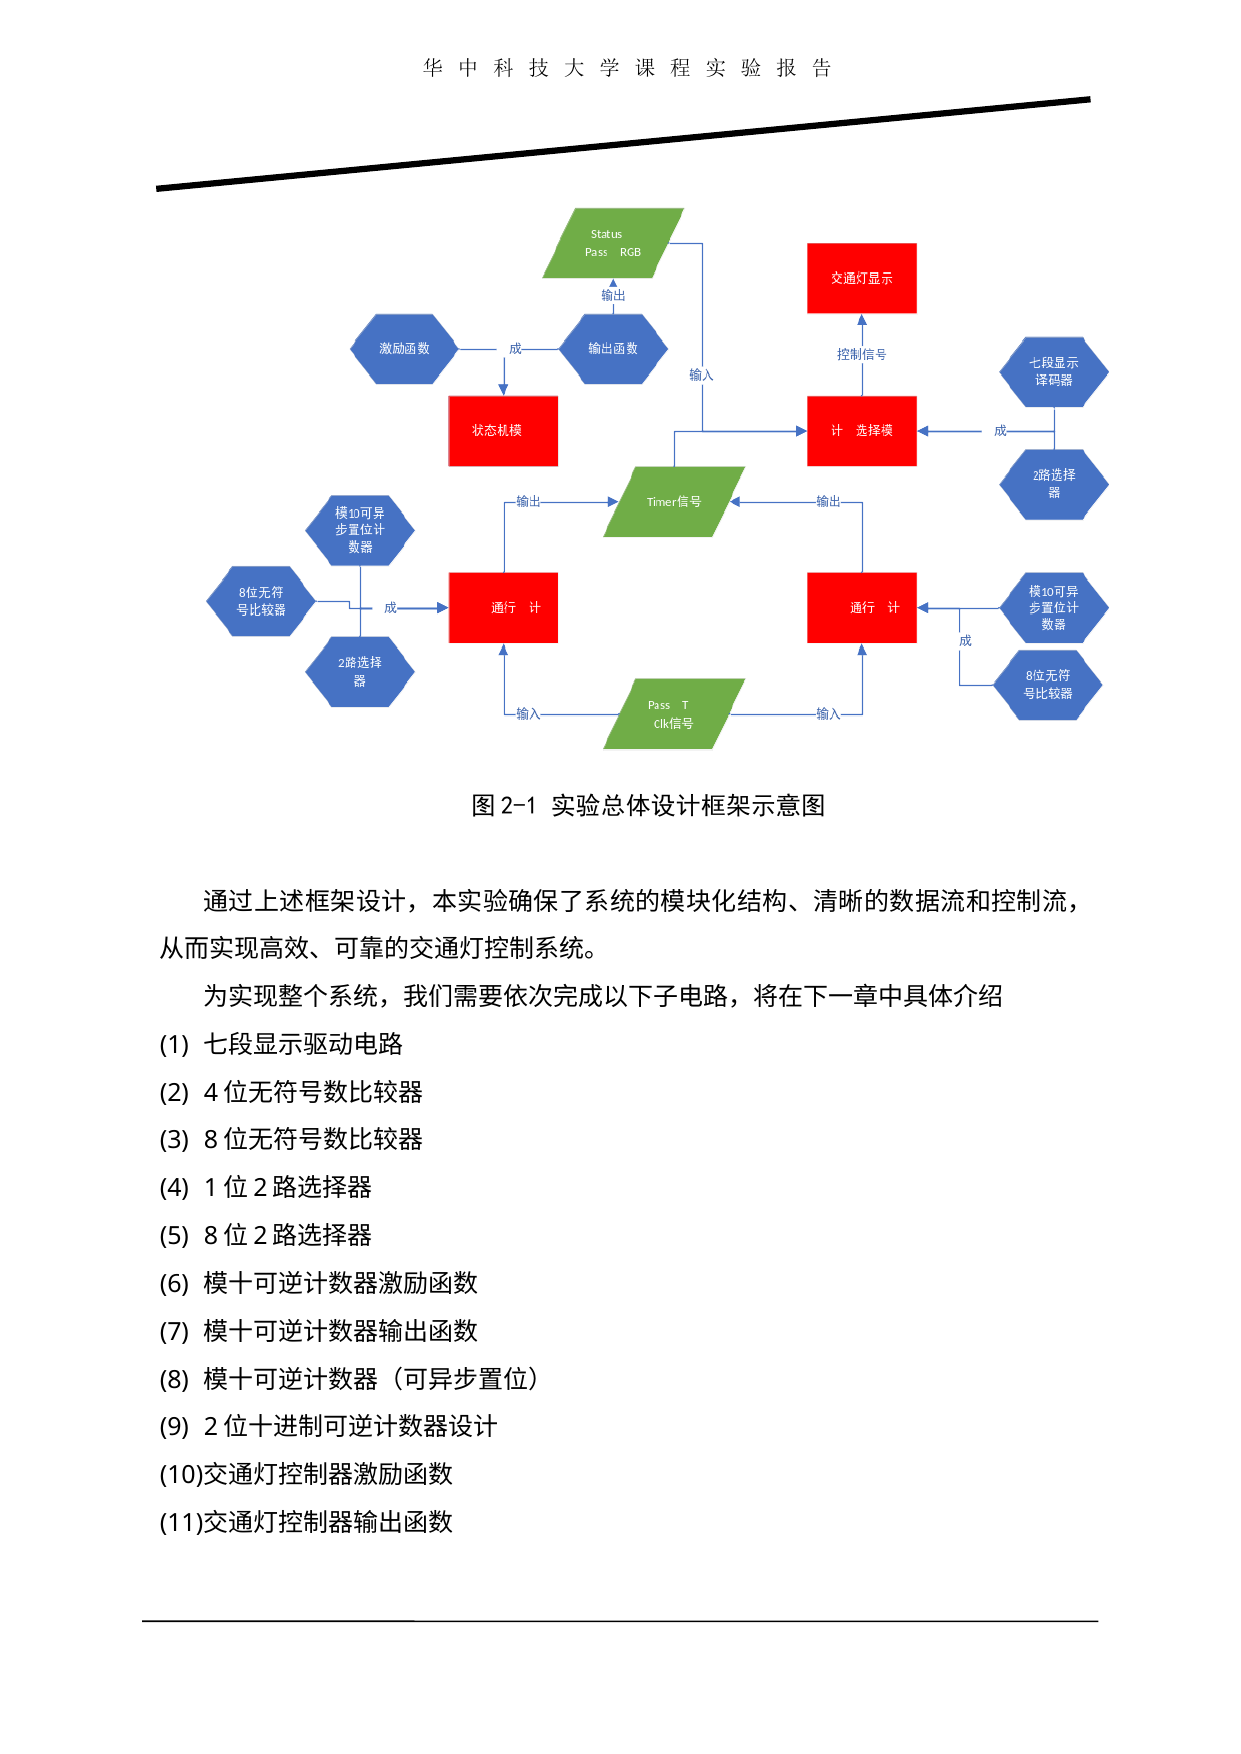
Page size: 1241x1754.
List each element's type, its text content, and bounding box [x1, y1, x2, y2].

list 8位2路选择器 [159, 1210, 1093, 1258]
list 七段显示驱动电路 [159, 1019, 1093, 1066]
text 为实现整个系统，我们需要依次完成以下子电路，将在下一章中具体介绍 [159, 971, 1093, 1019]
text 通过上述框架设计，本实验确保了系统的模块化结构、清晰的数据流和控制流，从而实现高效、可靠的交通灯控制系统。 [159, 875, 1093, 971]
list (11)交通灯控制器输出函数 [159, 1497, 1093, 1544]
text 图2-1 实验总体设计框架示意图 [159, 779, 1093, 827]
list (10)交通灯控制器激励函数 [159, 1449, 1093, 1497]
list 4位无符号数比较器 [159, 1066, 1093, 1114]
list 模十可逆计数器输出函数 [159, 1306, 1093, 1353]
list 2位十进制可逆计数器设计 [159, 1401, 1093, 1449]
list 模十可逆计数器（可异步置位） [159, 1353, 1093, 1401]
list 模十可逆计数器激励函数 [159, 1258, 1093, 1306]
list 1位2路选择器 [159, 1162, 1093, 1210]
list 8位无符号数比较器 [159, 1114, 1093, 1162]
